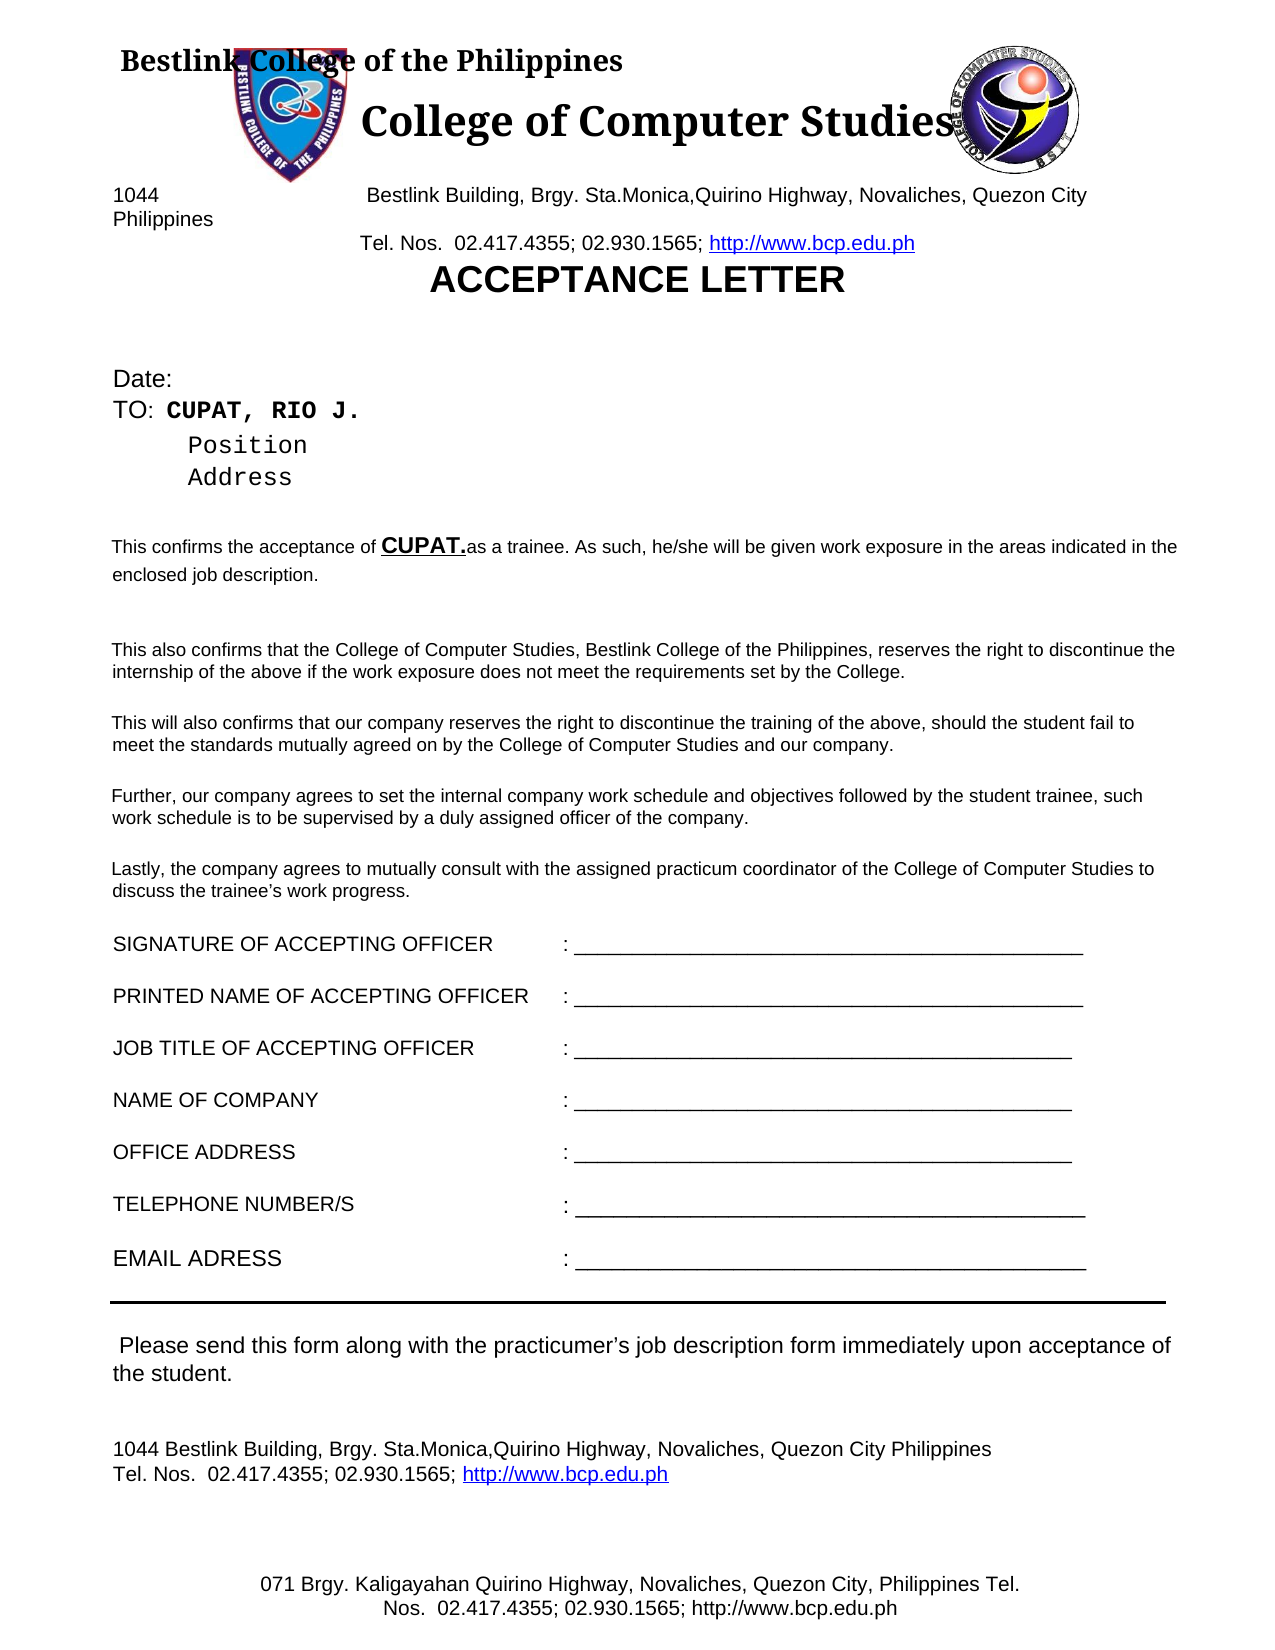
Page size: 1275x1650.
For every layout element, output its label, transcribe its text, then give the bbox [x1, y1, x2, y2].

text 1044 Bestlink Building, Brgy. Sta.Monica,Quirino Highway, Novaliches, Quezon City Philippines [113, 1437, 1181, 1461]
table_cell JOB TITLE OF ACCEPTING OFFICER [113, 1036, 563, 1088]
table_cell EMAIL ADRESS [113, 1245, 563, 1271]
table_cell : ____________________________________________ [563, 984, 1093, 1036]
table_cell NAME OF COMPANY [113, 1088, 563, 1140]
subtitle ACCEPTANCE LETTER [94, 257, 1181, 300]
table_cell PRINTED NAME OF ACCEPTING OFFICER [113, 984, 563, 1036]
table_header SIGNATURE OF ACCEPTING OFFICER [113, 932, 563, 984]
text This confirms the acceptance of CUPAT.as a trainee. As such, he/she will be given work exposure in the areas indicated in the enclosed job description. [111, 532, 1181, 586]
table_cell TELEPHONE NUMBER/S [113, 1192, 563, 1245]
text Please send this form along with the practicumer’s job description form immediately upon acceptance of the student. [113, 1332, 1181, 1387]
picture [946, 40, 1083, 175]
table_header : ____________________________________________ [563, 932, 1093, 984]
text TO: CUPAT, RIO J. [113, 395, 1181, 426]
table_cell : ________________________________________ [563, 1192, 1093, 1245]
text Address [188, 464, 1164, 493]
text 1044 Bestlink Building, Brgy. Sta.Monica,Quirino Highway, Novaliches, Quezon City Philippines [113, 183, 1181, 231]
text Date: [113, 364, 1181, 393]
text Tel. Nos. 02.417.4355; 02.930.1565; http://www.bcp.edu.ph [94, 231, 1181, 255]
text Further, our company agrees to set the internal company work schedule and objectives followed by the student trainee, such work schedule is to be supervised by a duly assigned officer of the company. [111, 786, 1181, 828]
text Lastly, the company agrees to mutually consult with the assigned practicum coordinator of the College of Computer Studies to discuss the trainee’s work progress. [111, 859, 1181, 901]
picture [233, 48, 348, 183]
text This will also confirms that our company reserves the right to discontinue the training of the above, should the student fail to meet the standards mutually agreed on by the College of Computer Studies and our company. [111, 713, 1181, 755]
table_cell : ___________________________________________ [563, 1088, 1093, 1140]
text This also confirms that the College of Computer Studies, Bestlink College of the Philippines, reserves the right to discontinue the internship of the above if the work exposure does not meet the requirements set by the College. [111, 640, 1181, 682]
table_cell : ___________________________________________ [563, 1140, 1093, 1192]
text Position [188, 432, 1164, 461]
table_cell : __________________________________________ [563, 1245, 1093, 1271]
text Tel. Nos. 02.417.4355; 02.930.1565; http://www.bcp.edu.ph [113, 1461, 1181, 1485]
table_cell : ___________________________________________ [563, 1036, 1093, 1088]
table_cell OFFICE ADDRESS [113, 1140, 563, 1192]
